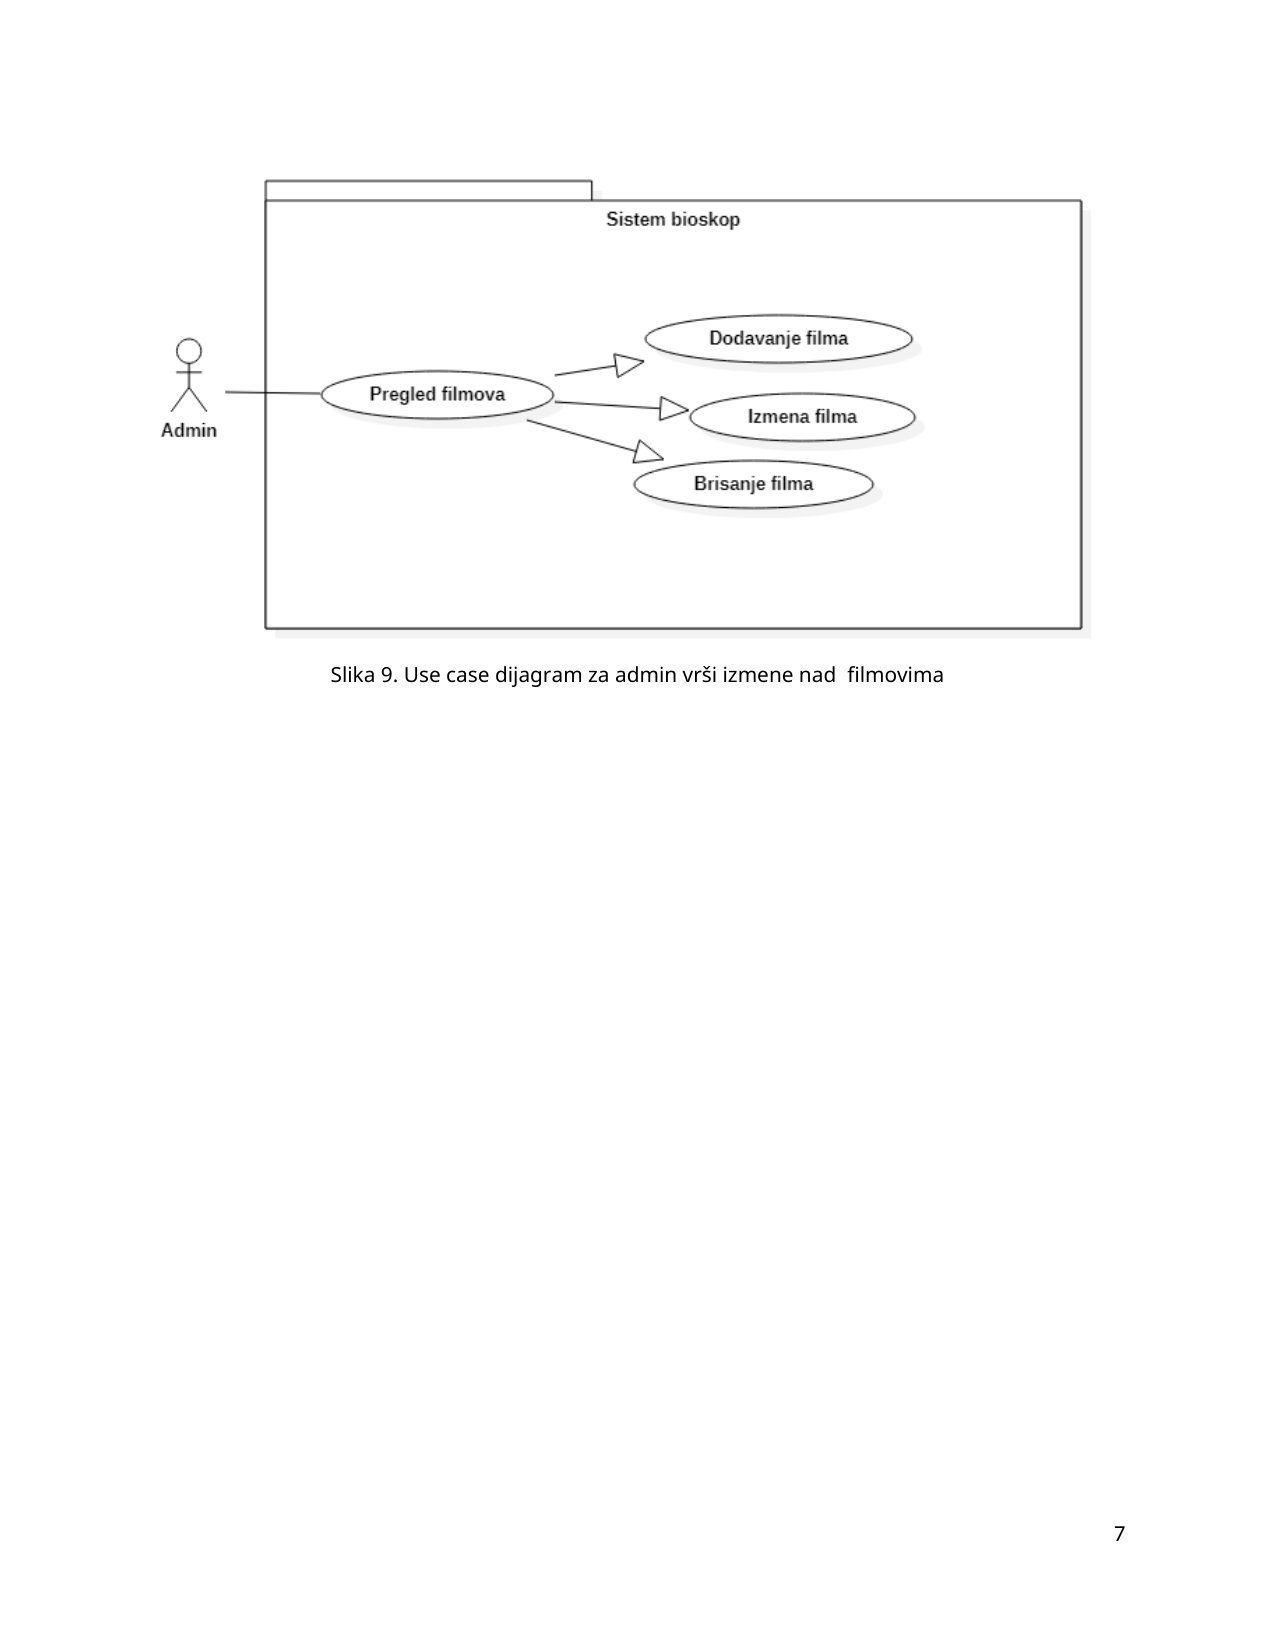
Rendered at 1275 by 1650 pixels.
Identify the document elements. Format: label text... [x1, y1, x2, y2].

text Slika 9. Use case dijagram za admin vrši izmene nad filmovima [150, 658, 1125, 688]
picture [150, 150, 1125, 658]
